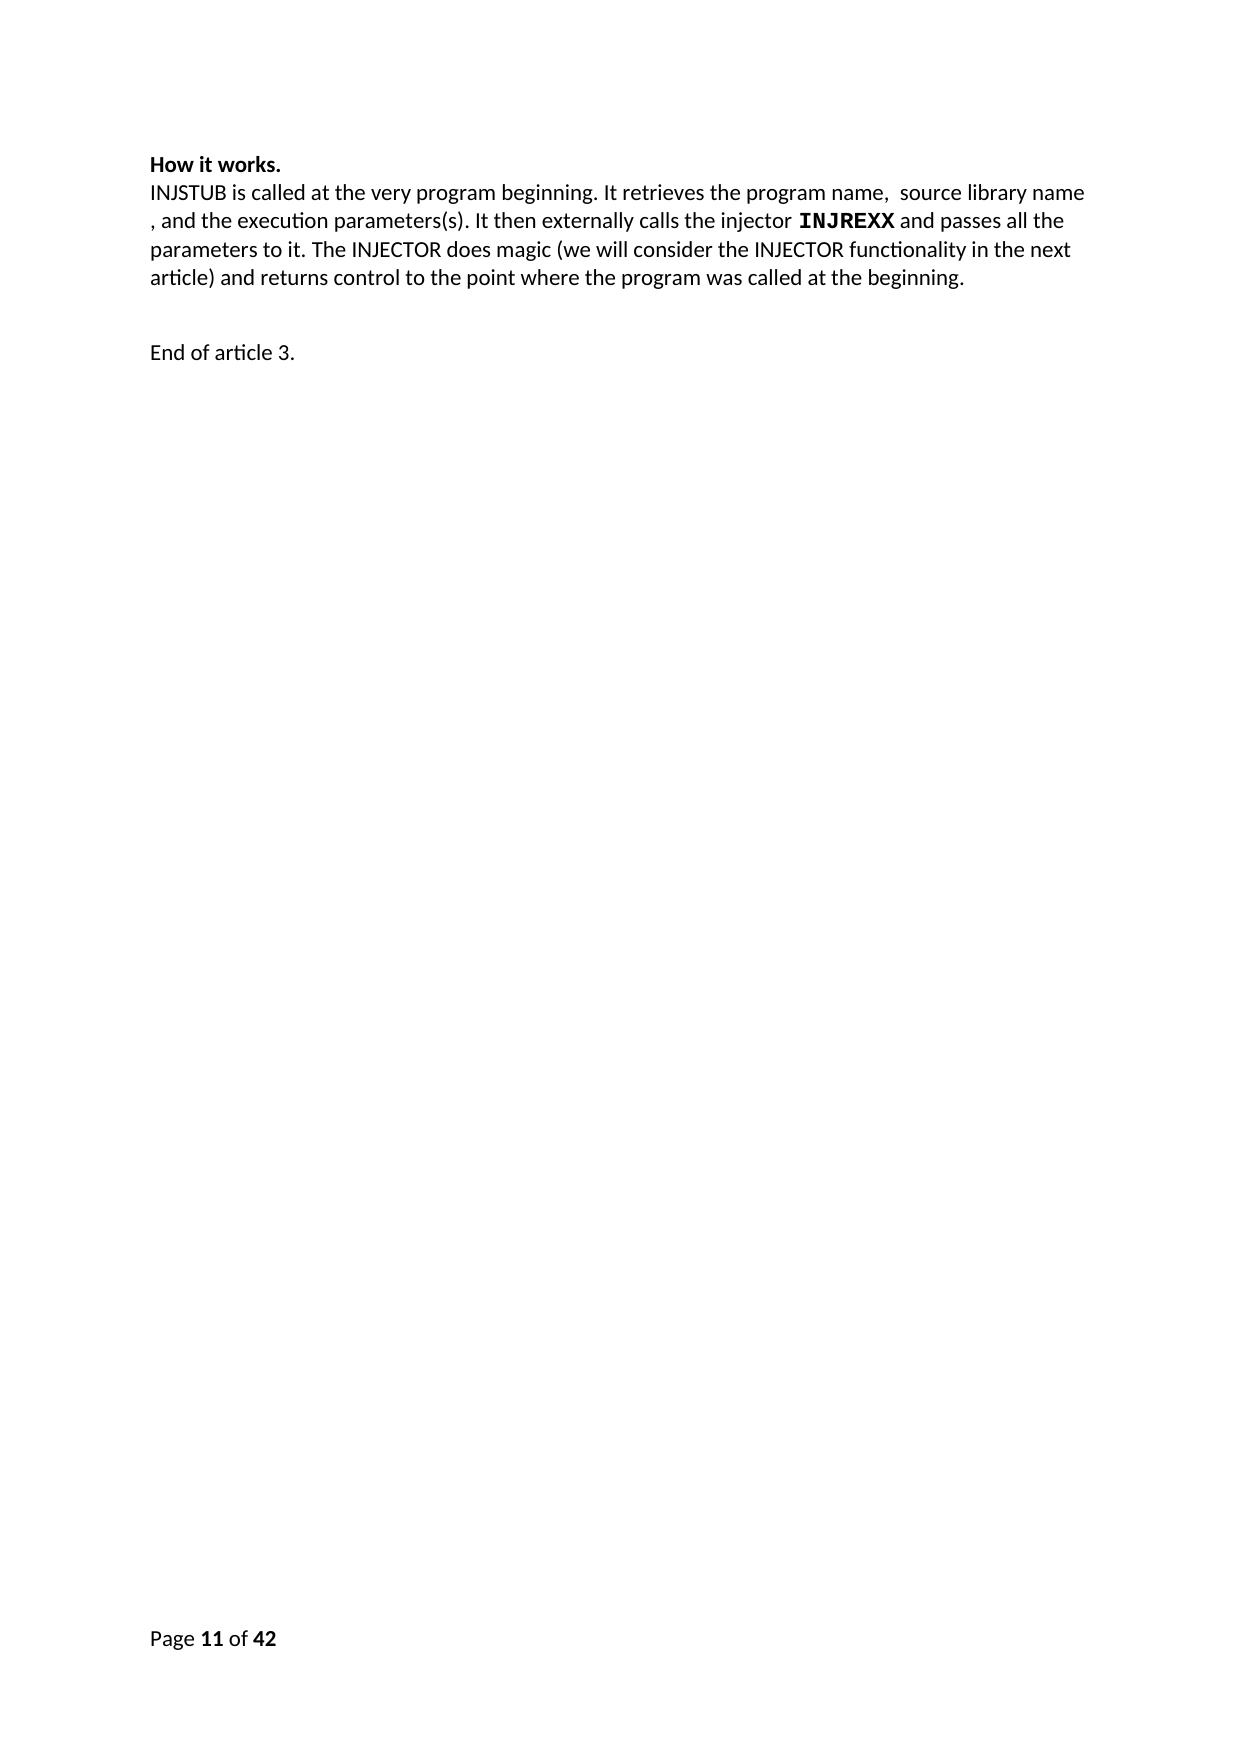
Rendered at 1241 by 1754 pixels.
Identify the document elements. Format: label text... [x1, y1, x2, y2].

text How it works. [150, 150, 1090, 178]
text End of article 3. [150, 338, 1090, 366]
text INJSTUB is called at the very program beginning. It retrieves the program name, source library name , and the execution parameters(s). It then externally calls the injector INJREXX and passes all the parameters to it. The INJECTOR does magic (we will consider the INJECTOR functionality in the next article) and returns control to the point where the program was called at the beginning. [150, 178, 1090, 291]
